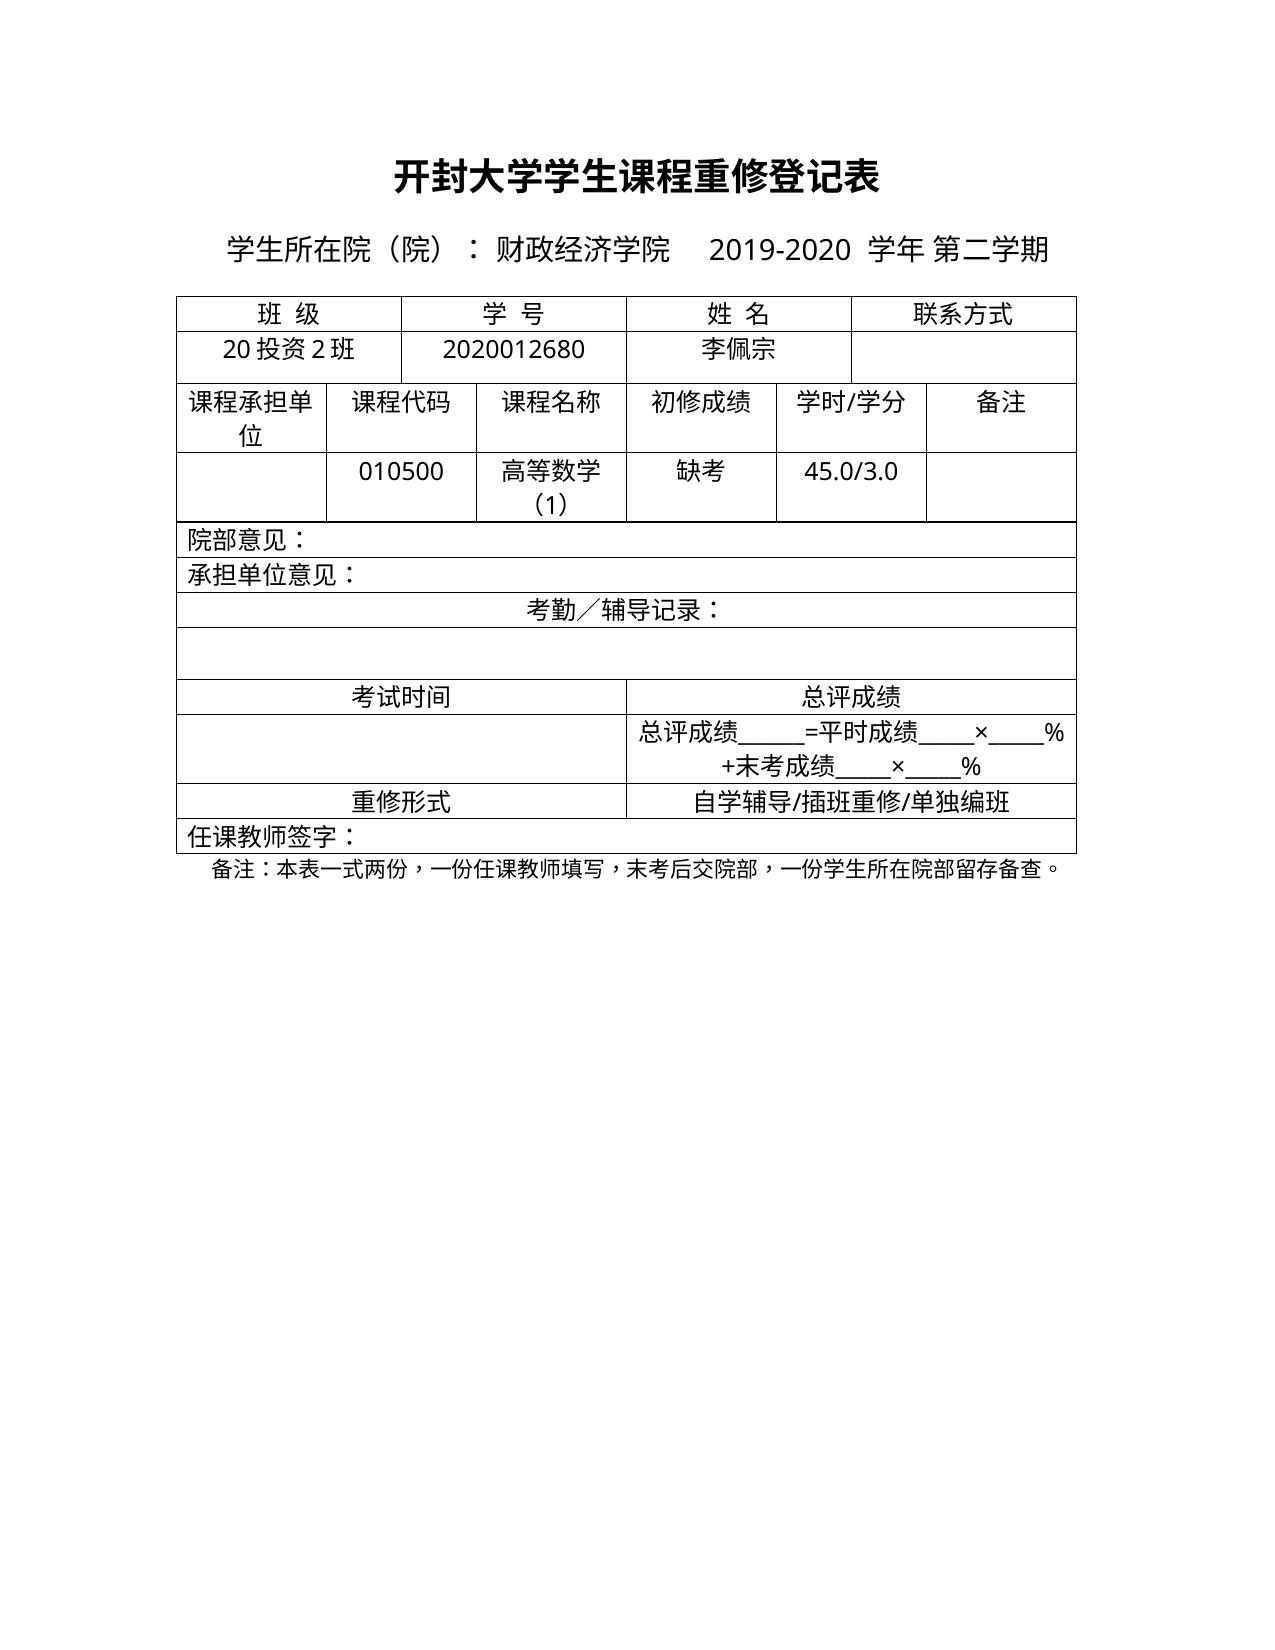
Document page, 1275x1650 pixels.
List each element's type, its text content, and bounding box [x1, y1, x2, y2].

text 学生所在院（院）： 财政经济学院 2019-2020 学年 第二学期 [187, 229, 1087, 269]
table_cell [177, 453, 326, 521]
table_cell 高等数学（1） [477, 453, 626, 521]
table_cell 010500 [327, 453, 476, 521]
table_header 课程名称 [477, 384, 626, 452]
table_header 课程承担单位 [177, 384, 326, 452]
table_header 姓 名 [627, 297, 851, 331]
table_cell [927, 453, 1076, 521]
table_cell 45.0/3.0 [777, 453, 926, 521]
table_header 备注 [927, 384, 1076, 452]
table_header 任课教师签字： [177, 819, 1076, 853]
text 开封大学学生课程重修登记表 [187, 150, 1087, 201]
table_cell 总评成绩______=平时成绩_____×_____% +末考成绩_____×_____% [627, 715, 1076, 783]
table_cell 承担单位意见： [177, 558, 1076, 592]
table_cell 20投资2班 [177, 332, 401, 383]
table_cell [852, 332, 1076, 383]
table_cell [177, 628, 1076, 679]
table_cell [177, 715, 626, 783]
table_header 学 号 [402, 297, 626, 331]
table_cell 自学辅导/插班重修/单独编班 [627, 784, 1076, 818]
table_header 考试时间 [177, 680, 626, 714]
table_header 班 级 [177, 297, 401, 331]
table_header 总评成绩 [627, 680, 1076, 714]
table_header 学时/学分 [777, 384, 926, 452]
table_cell 李佩宗 [627, 332, 851, 383]
table_header 联系方式 [852, 297, 1076, 331]
text 备注：本表一式两份，一份任课教师填写，末考后交院部，一份学生所在院部留存备查。 [187, 854, 1087, 884]
table_header 课程代码 [327, 384, 476, 452]
table_cell 考勤／辅导记录： [177, 593, 1076, 627]
table_header 初修成绩 [627, 384, 776, 452]
table_cell 2020012680 [402, 332, 626, 383]
table_cell 缺考 [627, 453, 776, 521]
table_header 院部意见： [177, 523, 1076, 557]
table_cell 重修形式 [177, 784, 626, 818]
